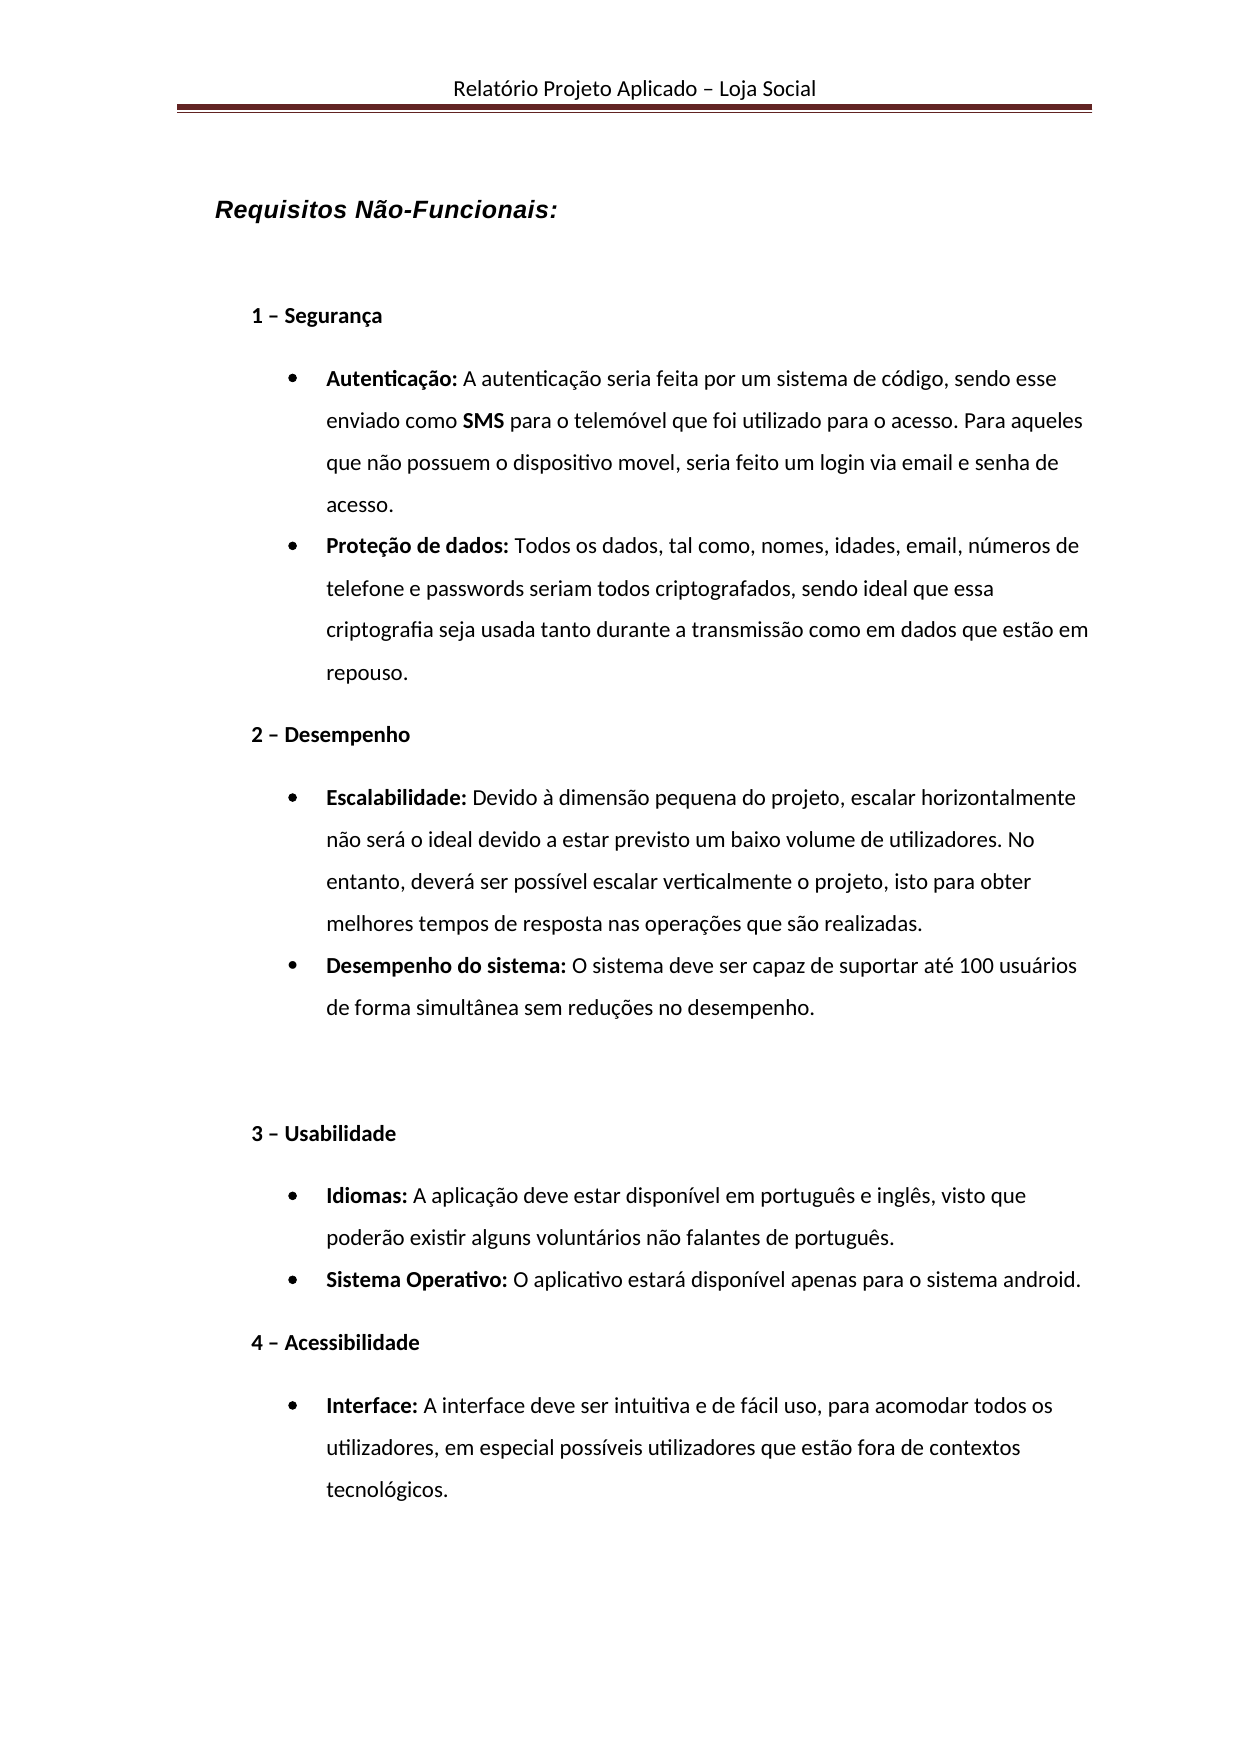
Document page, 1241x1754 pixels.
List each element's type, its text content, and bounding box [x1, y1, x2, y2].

list Idiomas: A aplicação deve estar disponível em português e inglês, visto que poderão existir alguns voluntários não falantes de português. [288, 1182, 1092, 1252]
list Escalabilidade: Devido à dimensão pequena do projeto, escalar horizontalmente não será o ideal devido a estar previsto um baixo volume de utilizadores. No entanto, deverá ser possível escalar verticalmente o projeto, isto para obter melhores tempos de resposta nas operações que são realizadas. [288, 783, 1092, 937]
list Desempenho do sistema: O sistema deve ser capaz de suportar até 100 usuários de forma simultânea sem reduções no desempenho. [288, 951, 1092, 1021]
list Sistema Operativo: O aplicativo estará disponível apenas para o sistema android. [288, 1266, 1092, 1293]
text 1 – Segurança [177, 301, 1092, 329]
text 2 – Desempenho [251, 720, 1092, 748]
text 4 – Acessibilidade [251, 1328, 1092, 1356]
list Autenticação: A autenticação seria feita por um sistema de código, sendo esse enviado como SMS para o telemóvel que foi utilizado para o acesso. Para aqueles que não possuem o dispositivo movel, seria feito um login via email e senha de acesso. [288, 364, 1092, 518]
subtitle Requisitos Não-Funcionais: [215, 195, 1092, 224]
text 3 – Usabilidade [177, 1119, 1092, 1147]
list Proteção de dados: Todos os dados, tal como, nomes, idades, email, números de telefone e passwords seriam todos criptografados, sendo ideal que essa criptografia seja usada tanto durante a transmissão como em dados que estão em repouso. [288, 532, 1092, 686]
list Interface: A interface deve ser intuitiva e de fácil uso, para acomodar todos os utilizadores, em especial possíveis utilizadores que estão fora de contextos tecnológicos. [288, 1391, 1092, 1503]
